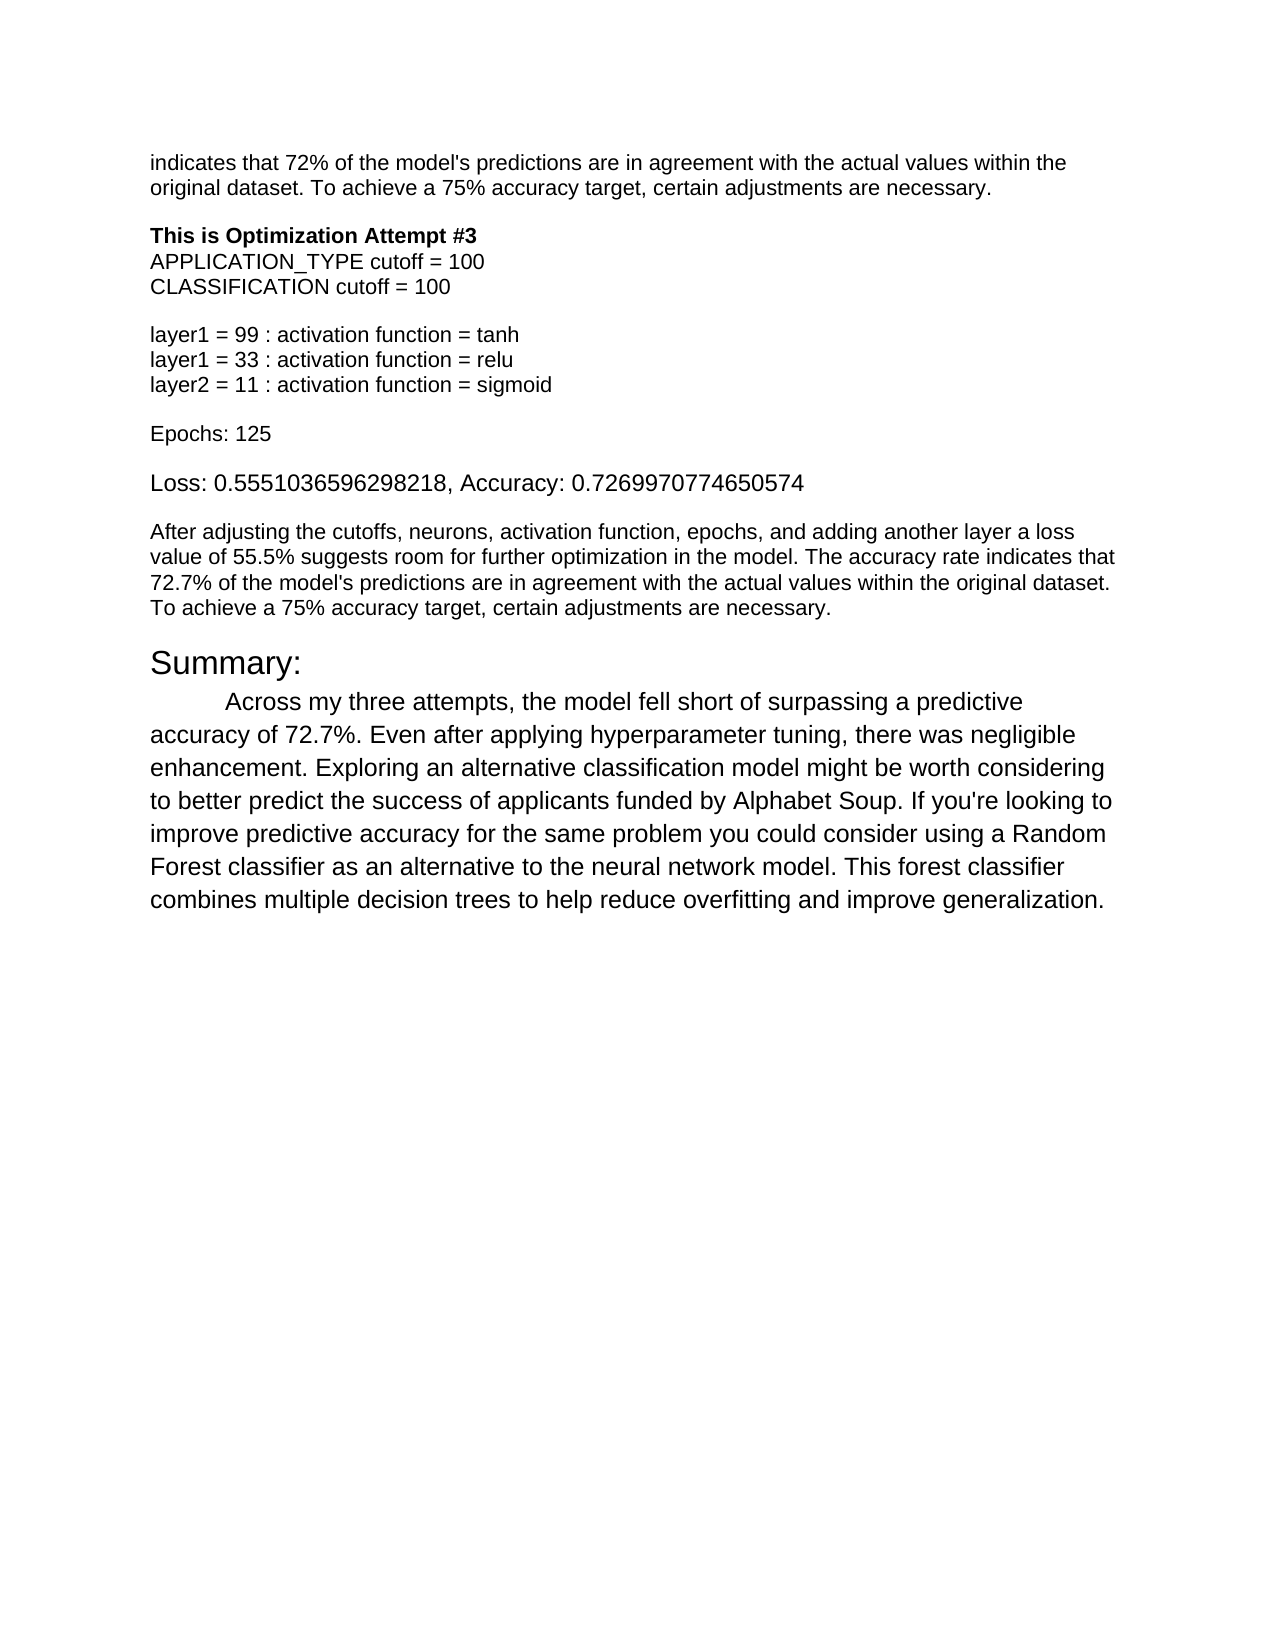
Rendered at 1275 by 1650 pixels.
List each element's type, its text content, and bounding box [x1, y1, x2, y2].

text Epochs: 125 [150, 420, 1125, 446]
text Loss: 0.5551036596298218, Accuracy: 0.7269970774650574 [150, 468, 1125, 496]
text After adjusting the cutoffs, neurons, activation function, epochs, and adding another layer a loss value of 55.5% suggests room for further optimization in the model. The accuracy rate indicates that 72.7% of the model's predictions are in agreement with the actual values within the original dataset. To achieve a 75% accuracy target, certain adjustments are necessary. [150, 519, 1125, 620]
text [150, 150, 1125, 200]
text This is Optimization Attempt #3 APPLICATION_TYPE cutoff = 100 CLASSIFICATION cutoff = 100 [150, 223, 1125, 299]
text layer1 = 99 : activation function = tanh layer1 = 33 : activation function = relu layer2 = 11 : activation function = sigmoid [150, 322, 1125, 397]
text Across my three attempts, the model fell short of surpassing a predictive accuracy of 72.7%. Even after applying hyperparameter tuning, there was negligible enhancement. Exploring an alternative classification model might be worth considering to better predict the success of applicants funded by Alphabet Soup. If you're looking to improve predictive accuracy for the same problem you could consider using a Random Forest classifier as an alternative to the neural network model. This forest classifier combines multiple decision trees to help reduce overfitting and improve generalization. [150, 687, 1125, 914]
text Summary: [150, 643, 1125, 681]
